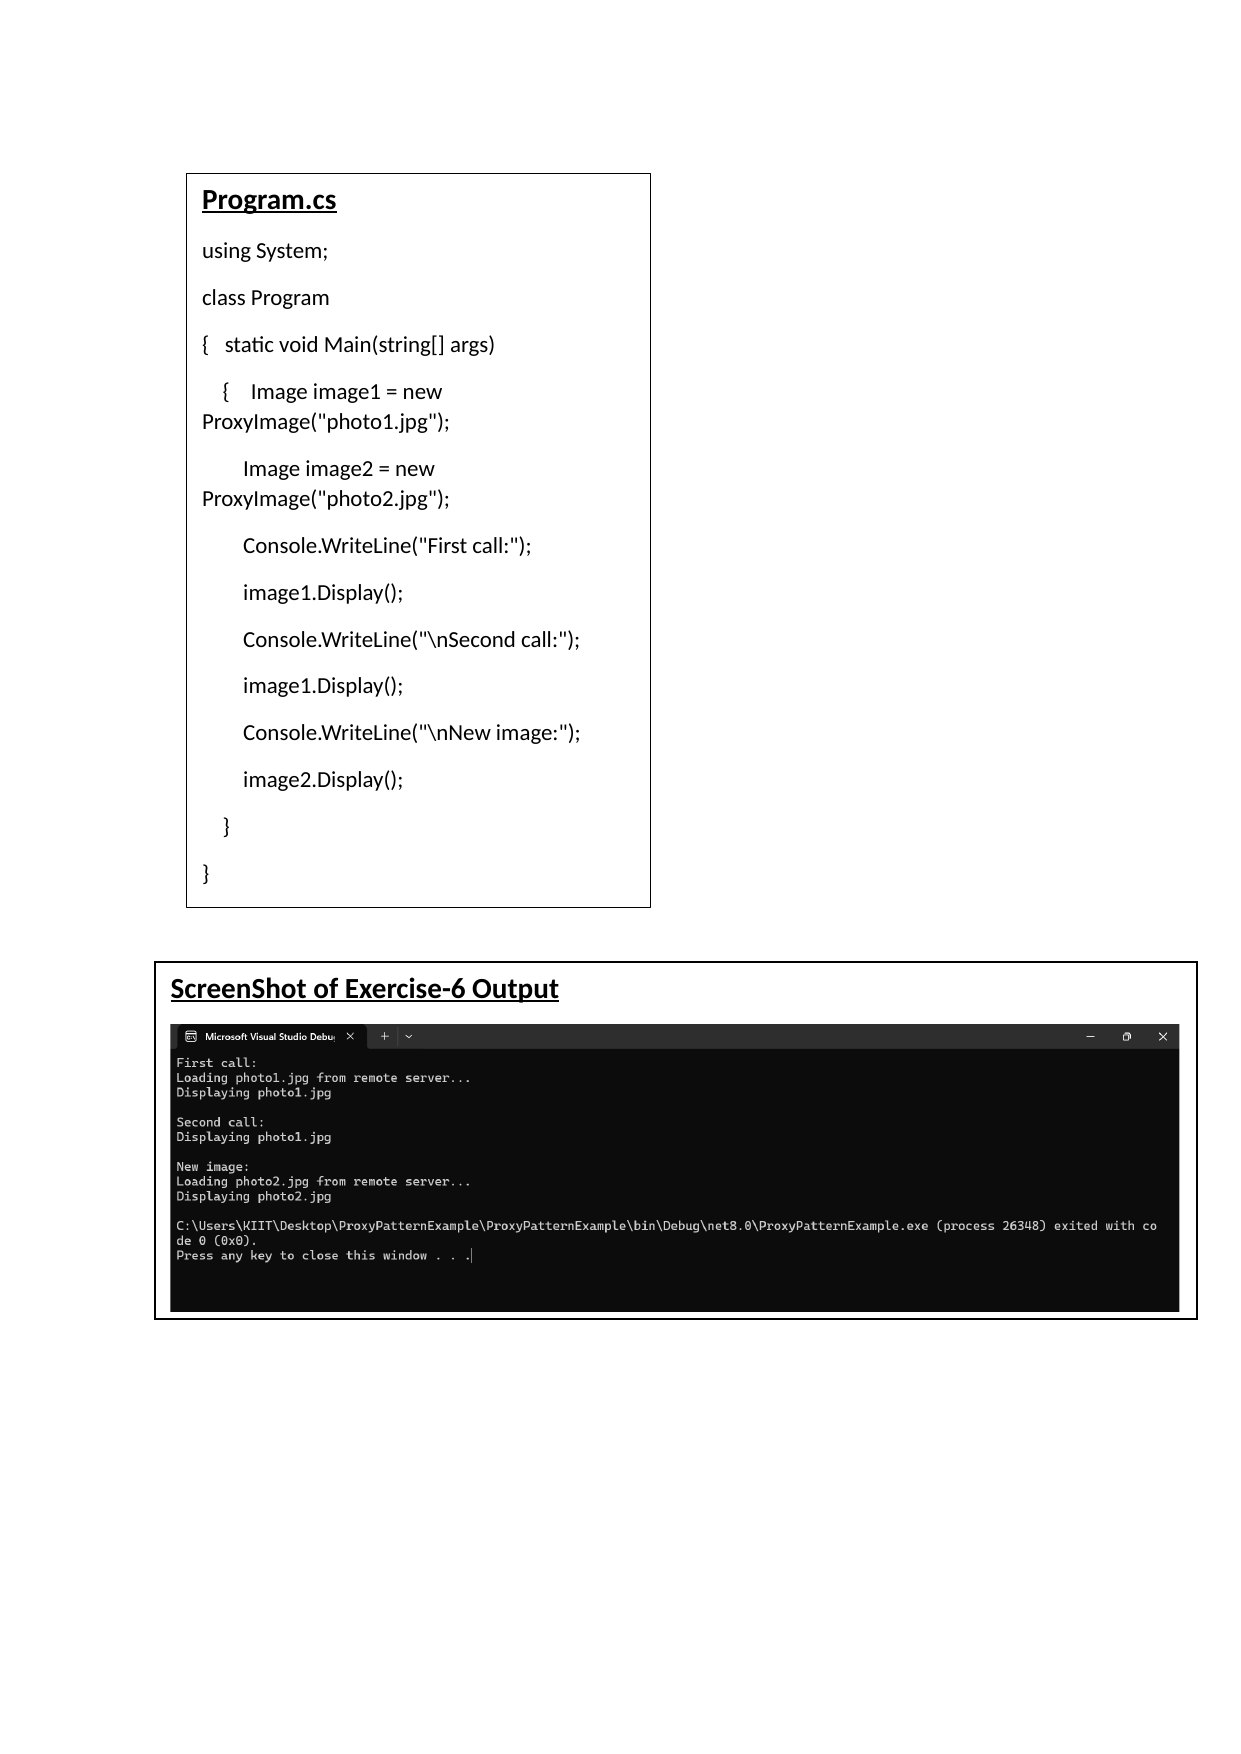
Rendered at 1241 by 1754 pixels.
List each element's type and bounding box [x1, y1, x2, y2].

picture [170, 1024, 1180, 1312]
